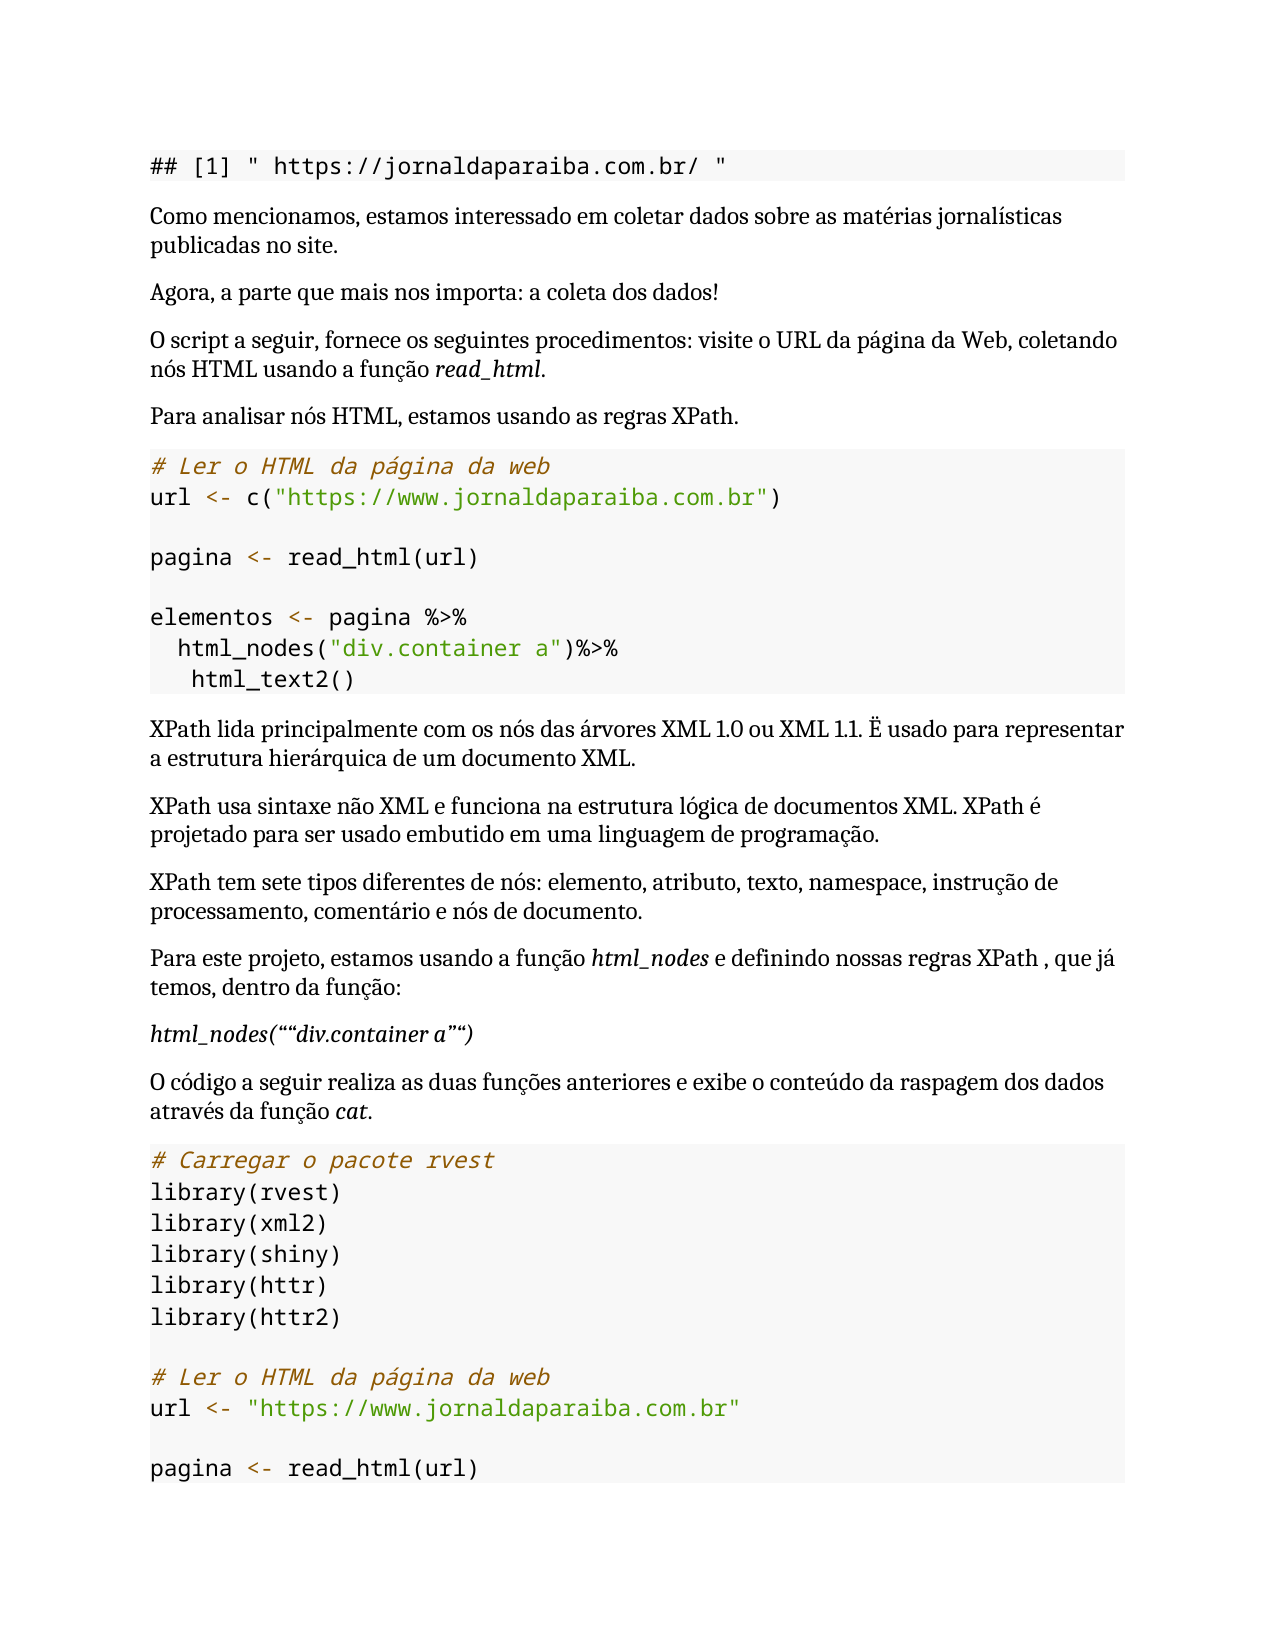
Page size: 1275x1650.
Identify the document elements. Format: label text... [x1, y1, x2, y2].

text Para analisar nós HTML, estamos usando as regras XPath. [150, 402, 1125, 431]
text XPath tem sete tipos diferentes de nós: elemento, atributo, texto, namespace, instrução de processamento, comentário e nós de documento. [150, 868, 1125, 925]
text O script a seguir, fornece os seguintes procedimentos: visite o URL da página da Web, coletando nós HTML usando a função read_html. [150, 326, 1125, 383]
text # Ler o HTML da página da web url <- c("https://www.jornaldaparaiba.com.br") pagina <- read_html(url) elementos <- pagina %>% html_nodes("div.container a")%>% html_text2() [150, 449, 1125, 694]
text html_nodes(““div.container a”“) [150, 1020, 1125, 1049]
text Para este projeto, estamos usando a função html_nodes e definindo nossas regras XPath , que já temos, dentro da função: [150, 944, 1125, 1002]
text Como mencionamos, estamos interessado em coletar dados sobre as matérias jornalísticas publicadas no site. [150, 202, 1125, 259]
text XPath lida principalmente com os nós das árvores XML 1.0 ou XML 1.1. Ë usado para representar a estrutura hierárquica de um documento XML. [150, 715, 1125, 773]
text Agora, a parte que mais nos importa: a coleta dos dados! [150, 278, 1125, 307]
text XPath usa sintaxe não XML e funciona na estrutura lógica de documentos XML. XPath é projetado para ser usado embutido em uma linguagem de programação. [150, 792, 1125, 849]
text O código a seguir realiza as duas funções anteriores e exibe o conteúdo da raspagem dos dados através da função cat. [150, 1068, 1125, 1125]
text ## [1] " https://jornaldaparaiba.com.br/ " [150, 150, 1125, 181]
